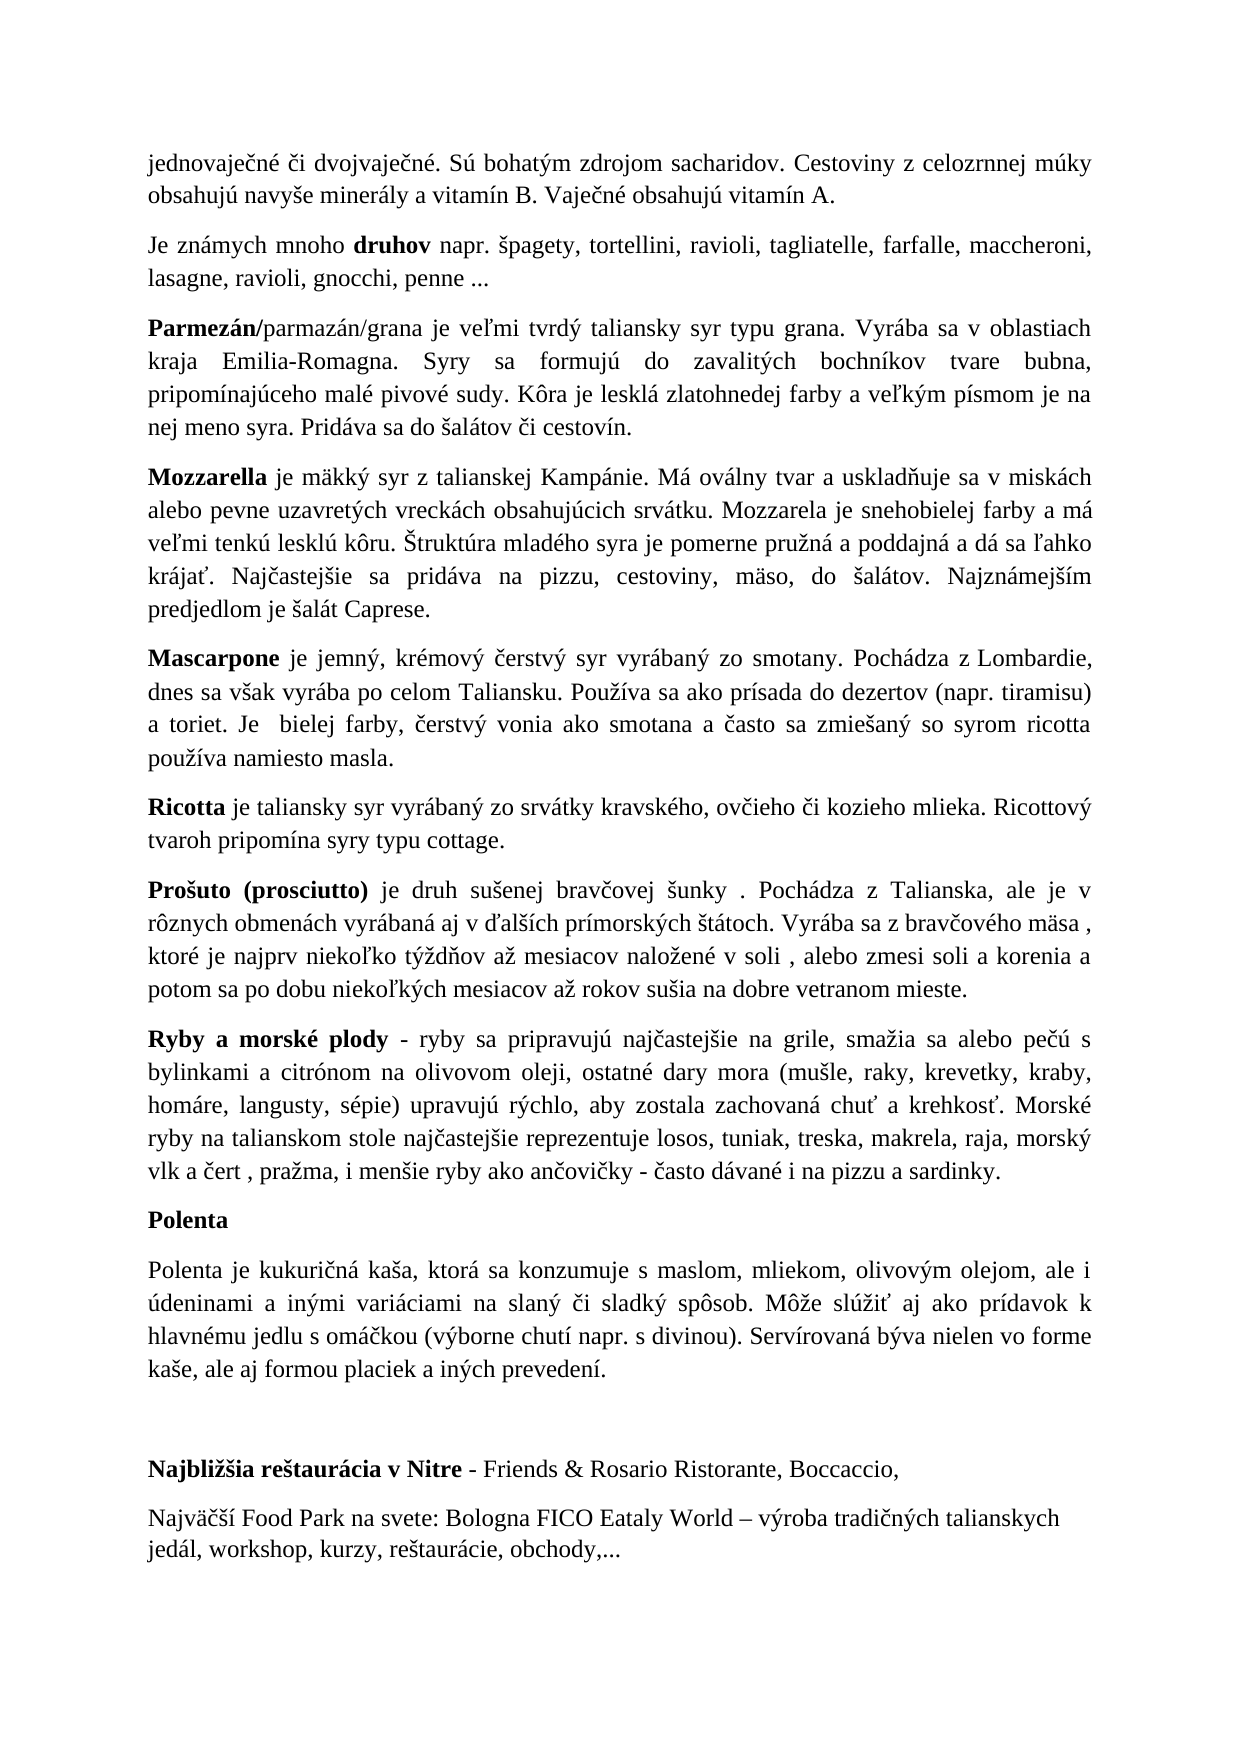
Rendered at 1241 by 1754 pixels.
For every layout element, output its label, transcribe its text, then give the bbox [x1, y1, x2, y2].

text Ryby a morské plody - ryby sa pripravujú najčastejšie na grile, smažia sa alebo pečú s bylinkami a citrónom na olivovom oleji, ostatné dary mora (mušle, raky, krevetky, kraby, homáre, langusty, sépie) upravujú rýchlo, aby zostala zachovaná chuť a krehkosť. Morské ryby na talianskom stole najčastejšie reprezentuje losos, tuniak, treska, makrela, raja, morský vlk a čert , pražma, i menšie ryby ako ančovičky - často dávané i na pizzu a sardinky. [148, 1024, 1093, 1184]
text Najväčší Food Park na svete: Bologna FICO Eataly World – výroba tradičných talianskych jedál, workshop, kurzy, reštaurácie, obchody,... [148, 1503, 1093, 1563]
text Mascarpone je jemný, krémový čerstvý syr vyrábaný zo smotany. Pochádza z Lombardie, dnes sa však vyrába po celom Taliansku. Používa sa ako prísada do dezertov (napr. tiramisu) a toriet. Je bielej farby, čerstvý vonia ako smotana a často sa zmiešaný so syrom ricotta používa namiesto masla. [148, 643, 1093, 771]
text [148, 148, 1093, 209]
text Najbližšia reštaurácia v Nitre - Friends & Rosario Ristorante, Boccaccio, [148, 1454, 1093, 1482]
text Je známych mnoho druhov napr. špagety, tortellini, ravioli, tagliatelle, farfalle, maccheroni, lasagne, ravioli, gnocchi, penne ... [148, 230, 1093, 292]
text Mozzarella je mäkký syr z talianskej Kampánie. Má oválny tvar a uskladňuje sa v miskách alebo pevne uzavretých vreckách obsahujúcich srvátku. Mozzarela je snehobielej farby a má veľmi tenkú lesklú kôru. Štruktúra mladého syra je pomerne pružná a poddajná a dá sa ľahko krájať. Najčastejšie sa pridáva na pizzu, cestoviny, mäso, do šalátov. Najznámejším predjedlom je šalát Caprese. [148, 462, 1093, 623]
text Polenta je kukuričná kaša, ktorá sa konzumuje s maslom, mliekom, olivovým olejom, ale i údeninami a inými variáciami na slaný či sladký spôsob. Môže slúžiť aj ako prídavok k hlavnému jedlu s omáčkou (výborne chutí napr. s divinou). Servírovaná býva nielen vo forme kaše, ale aj formou placiek a iných prevedení. [148, 1255, 1093, 1383]
text Ricotta je taliansky syr vyrábaný zo srvátky kravského, ovčieho či kozieho mlieka. Ricottový tvaroh pripomína syry typu cottage. [148, 792, 1093, 854]
text Prošuto (prosciutto) je druh sušenej bravčovej šunky . Pochádza z Talianska, ale je v rôznych obmenách vyrábaná aj v ďalších prímorských štátoch. Vyrába sa z bravčového mäsa , ktoré je najprv niekoľko týždňov až mesiacov naložené v soli , alebo zmesi soli a korenia a potom sa po dobu niekoľkých mesiacov až rokov sušia na dobre vetranom mieste. [148, 875, 1093, 1003]
text Parmezán/parmazán/grana je veľmi tvrdý taliansky syr typu grana. Vyrába sa v oblastiach kraja Emilia-Romagna. Syry sa formujú do zavalitých bochníkov tvare bubna, pripomínajúceho malé pivové sudy. Kôra je lesklá zlatohnedej farby a veľkým písmom je na nej meno syra. Pridáva sa do šalátov či cestovín. [148, 313, 1093, 441]
text Polenta [148, 1206, 1093, 1234]
